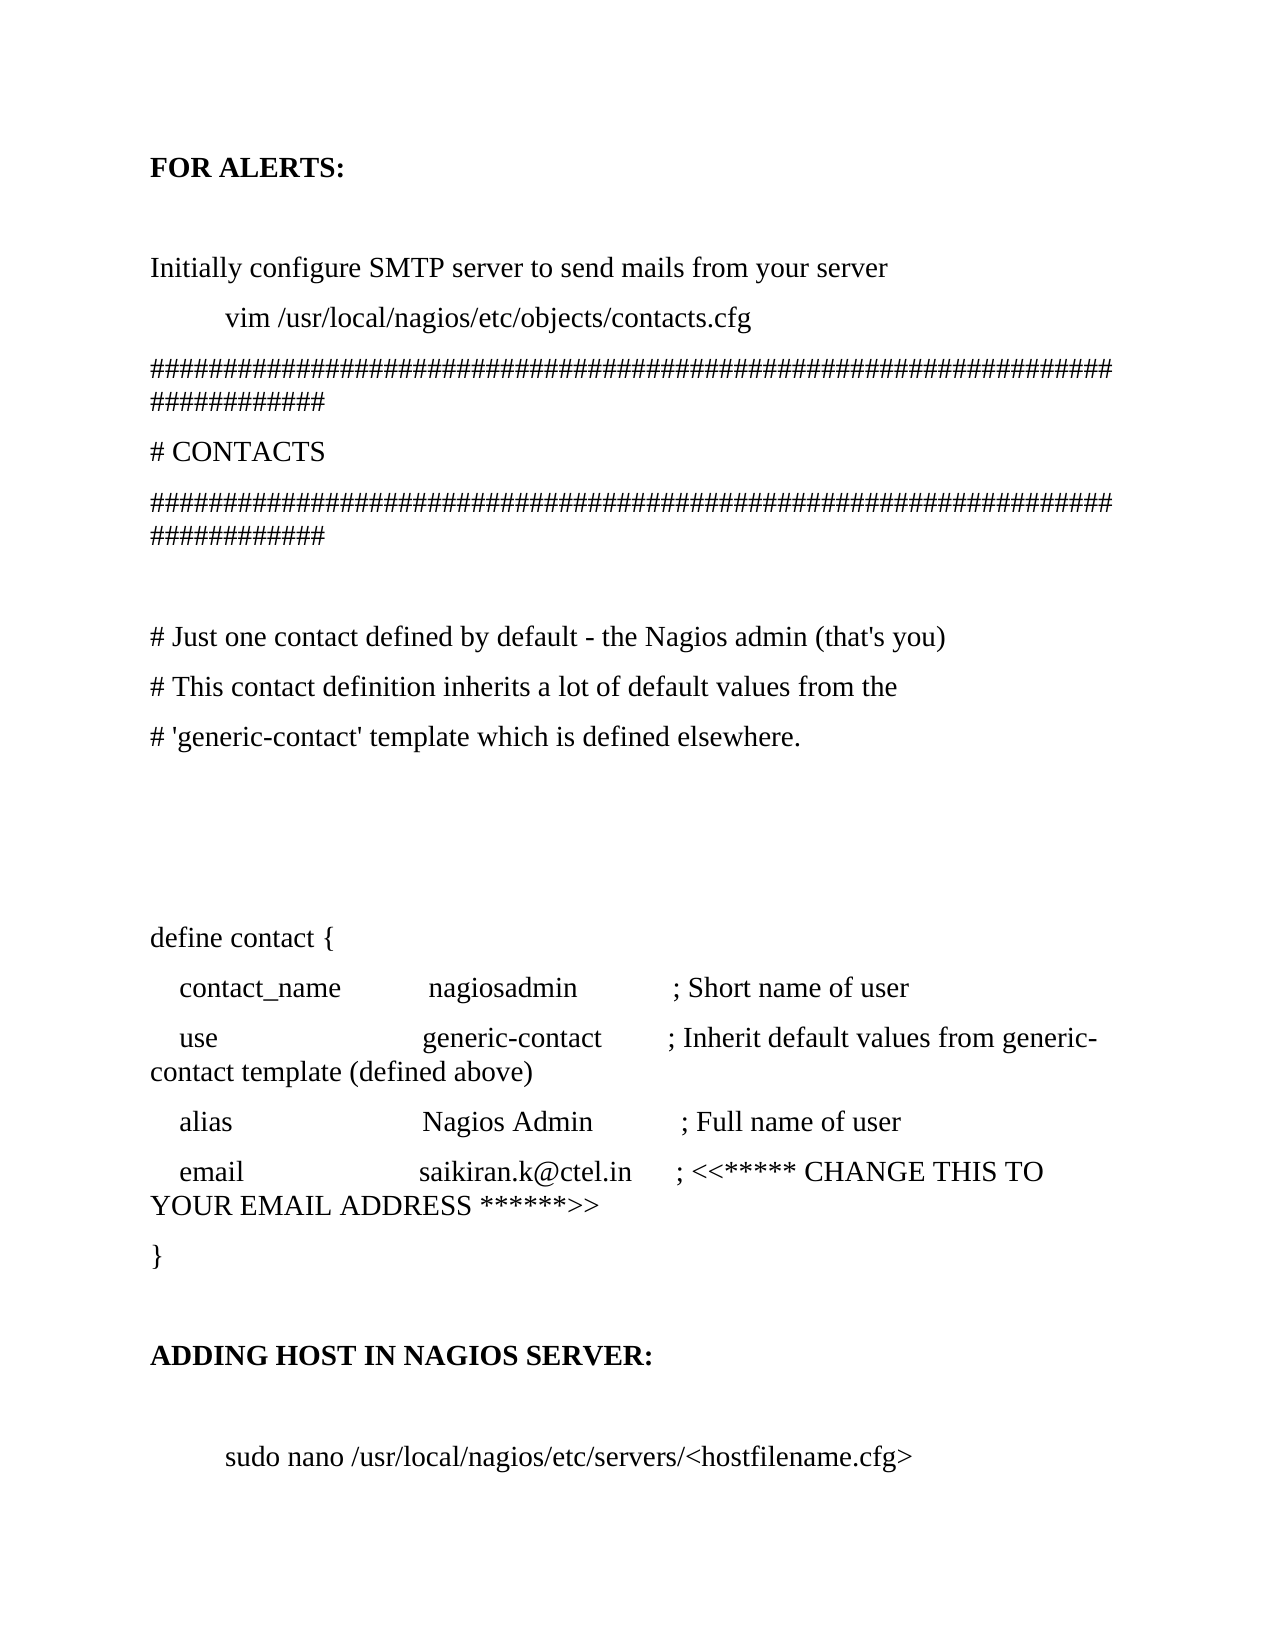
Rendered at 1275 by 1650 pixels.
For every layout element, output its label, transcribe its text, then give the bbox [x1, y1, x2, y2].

text # 'generic-contact' template which is defined elsewhere. [150, 719, 1125, 753]
text vim /usr/local/nagios/etc/objects/contacts.cfg [150, 301, 1125, 334]
text ############################################################################## [150, 351, 1125, 418]
text Initially configure SMTP server to send mails from your server [150, 250, 1125, 284]
text alias Nagios Admin ; Full name of user [150, 1104, 1125, 1138]
text email saikiran.k@ctel.in ; <<***** CHANGE THIS TO YOUR EMAIL ADDRESS ******>> [150, 1154, 1125, 1221]
text } [150, 1238, 1125, 1272]
text # CONTACTS [150, 434, 1125, 468]
text use generic-contact ; Inherit default values from generic-contact template (defined above) [150, 1020, 1125, 1087]
text contact_name nagiosadmin ; Short name of user [150, 970, 1125, 1004]
text sudo nano /usr/local/nagios/etc/servers/<hostfilename.cfg> [150, 1439, 1125, 1472]
text ############################################################################## [150, 485, 1125, 552]
text # Just one contact defined by default - the Nagios admin (that's you) [150, 619, 1125, 652]
text # This contact definition inherits a lot of default values from the [150, 669, 1125, 702]
text ADDING HOST IN NAGIOS SERVER: [150, 1338, 1125, 1372]
text FOR ALERTS: [150, 150, 1125, 183]
text define contact { [150, 920, 1125, 953]
